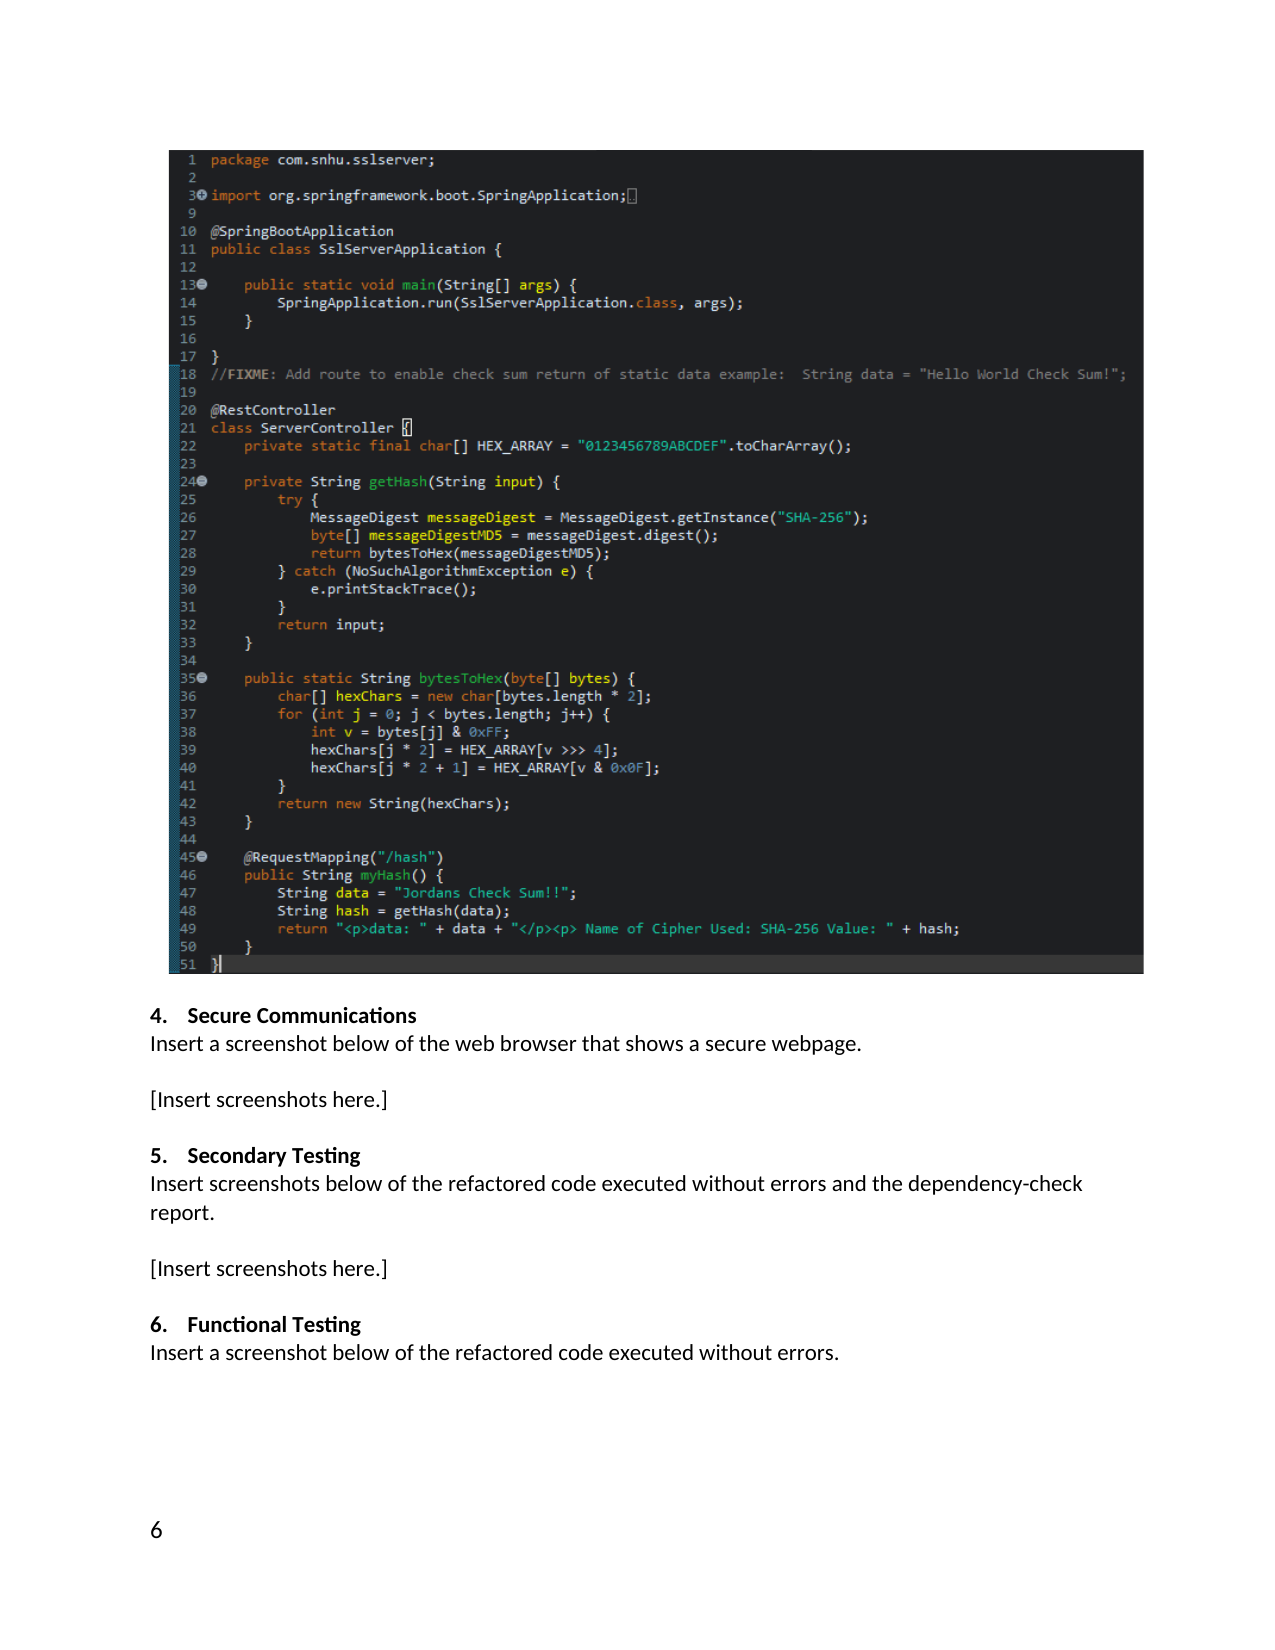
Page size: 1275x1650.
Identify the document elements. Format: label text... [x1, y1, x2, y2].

subtitle Functional Testing [150, 1310, 1125, 1338]
subtitle Secondary Testing [150, 1142, 1125, 1169]
text Insert a screenshot below of the refactored code executed without errors. [150, 1338, 1125, 1366]
text [Insert screenshots here.] [150, 1086, 1125, 1113]
subtitle Secure Communications [150, 1001, 1125, 1029]
text [Insert screenshots here.] [150, 1254, 1125, 1282]
text Insert a screenshot below of the web browser that shows a secure webpage. [150, 1029, 1125, 1057]
text Insert screenshots below of the refactored code executed without errors and the dependency-check report. [150, 1169, 1125, 1226]
